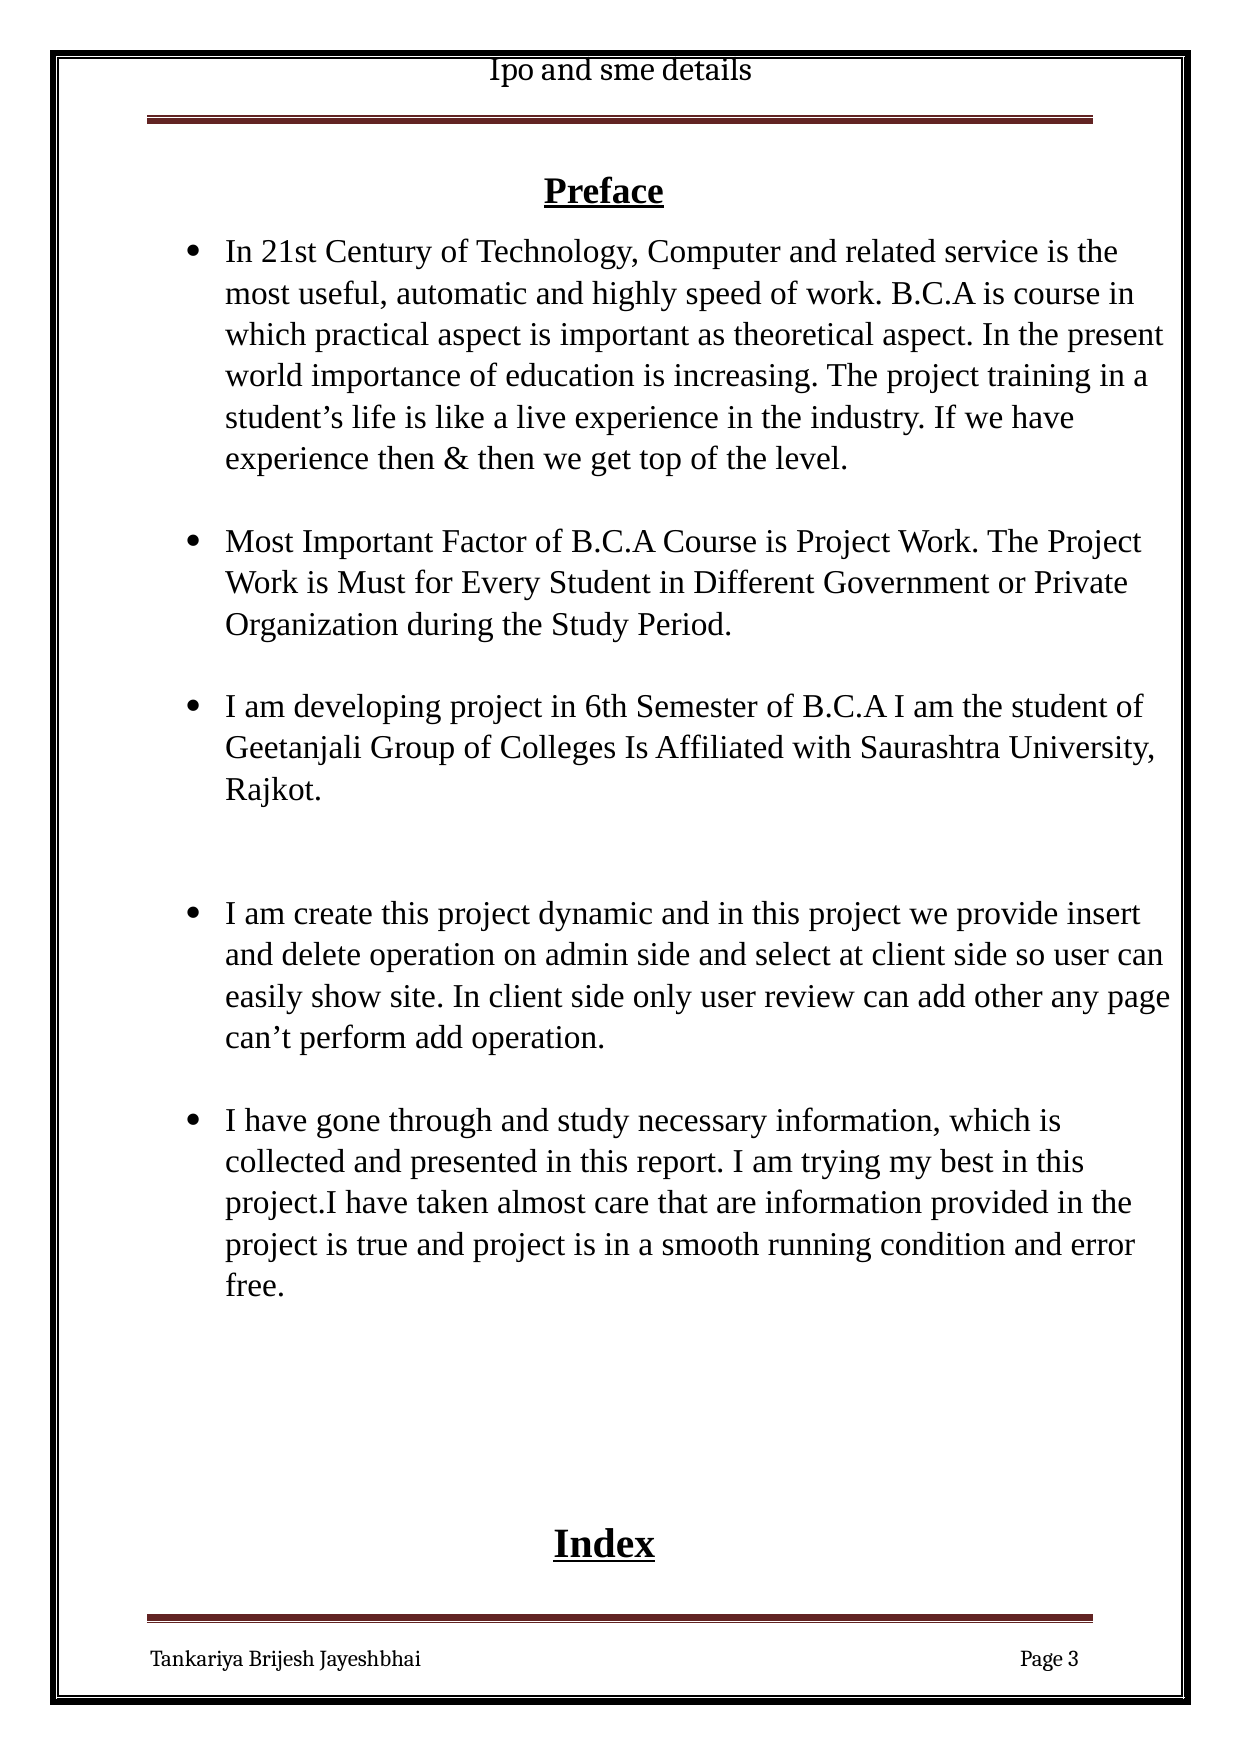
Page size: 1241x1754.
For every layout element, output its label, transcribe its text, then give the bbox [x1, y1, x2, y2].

list I am create this project dynamic and in this project we provide insert and delete operation on admin side and select at client side so user can easily show site. In client side only user review can add other any page can’t perform add operation. [187, 893, 1181, 1056]
list I have gone through and study necessary information, which is collected and presented in this report. I am trying my best in this project.I have taken almost care that are information provided in the project is true and project is in a smooth running condition and error free. [187, 1100, 1181, 1304]
list In 21st Century of Technology, Computer and related service is the most useful, automatic and highly speed of work. B.C.A is course in which practical aspect is important as theoretical aspect. In the present world importance of education is increasing. The project training in a student’s life is like a live experience in the industry. If we have experience then & then we get top of the level. [187, 232, 1181, 477]
list Most Important Factor of B.C.A Course is Project Work. The Project Work is Must for Every Student in Different Government or Private Organization during the Study Period. [187, 521, 1181, 642]
list Index [450, 1519, 1181, 1567]
list I am developing project in 6th Semester of B.C.A I am the student of Geetanjali Group of Colleges Is Affiliated with Saurashtra University, Rajkot. [187, 686, 1181, 807]
text Preface [150, 168, 1181, 211]
